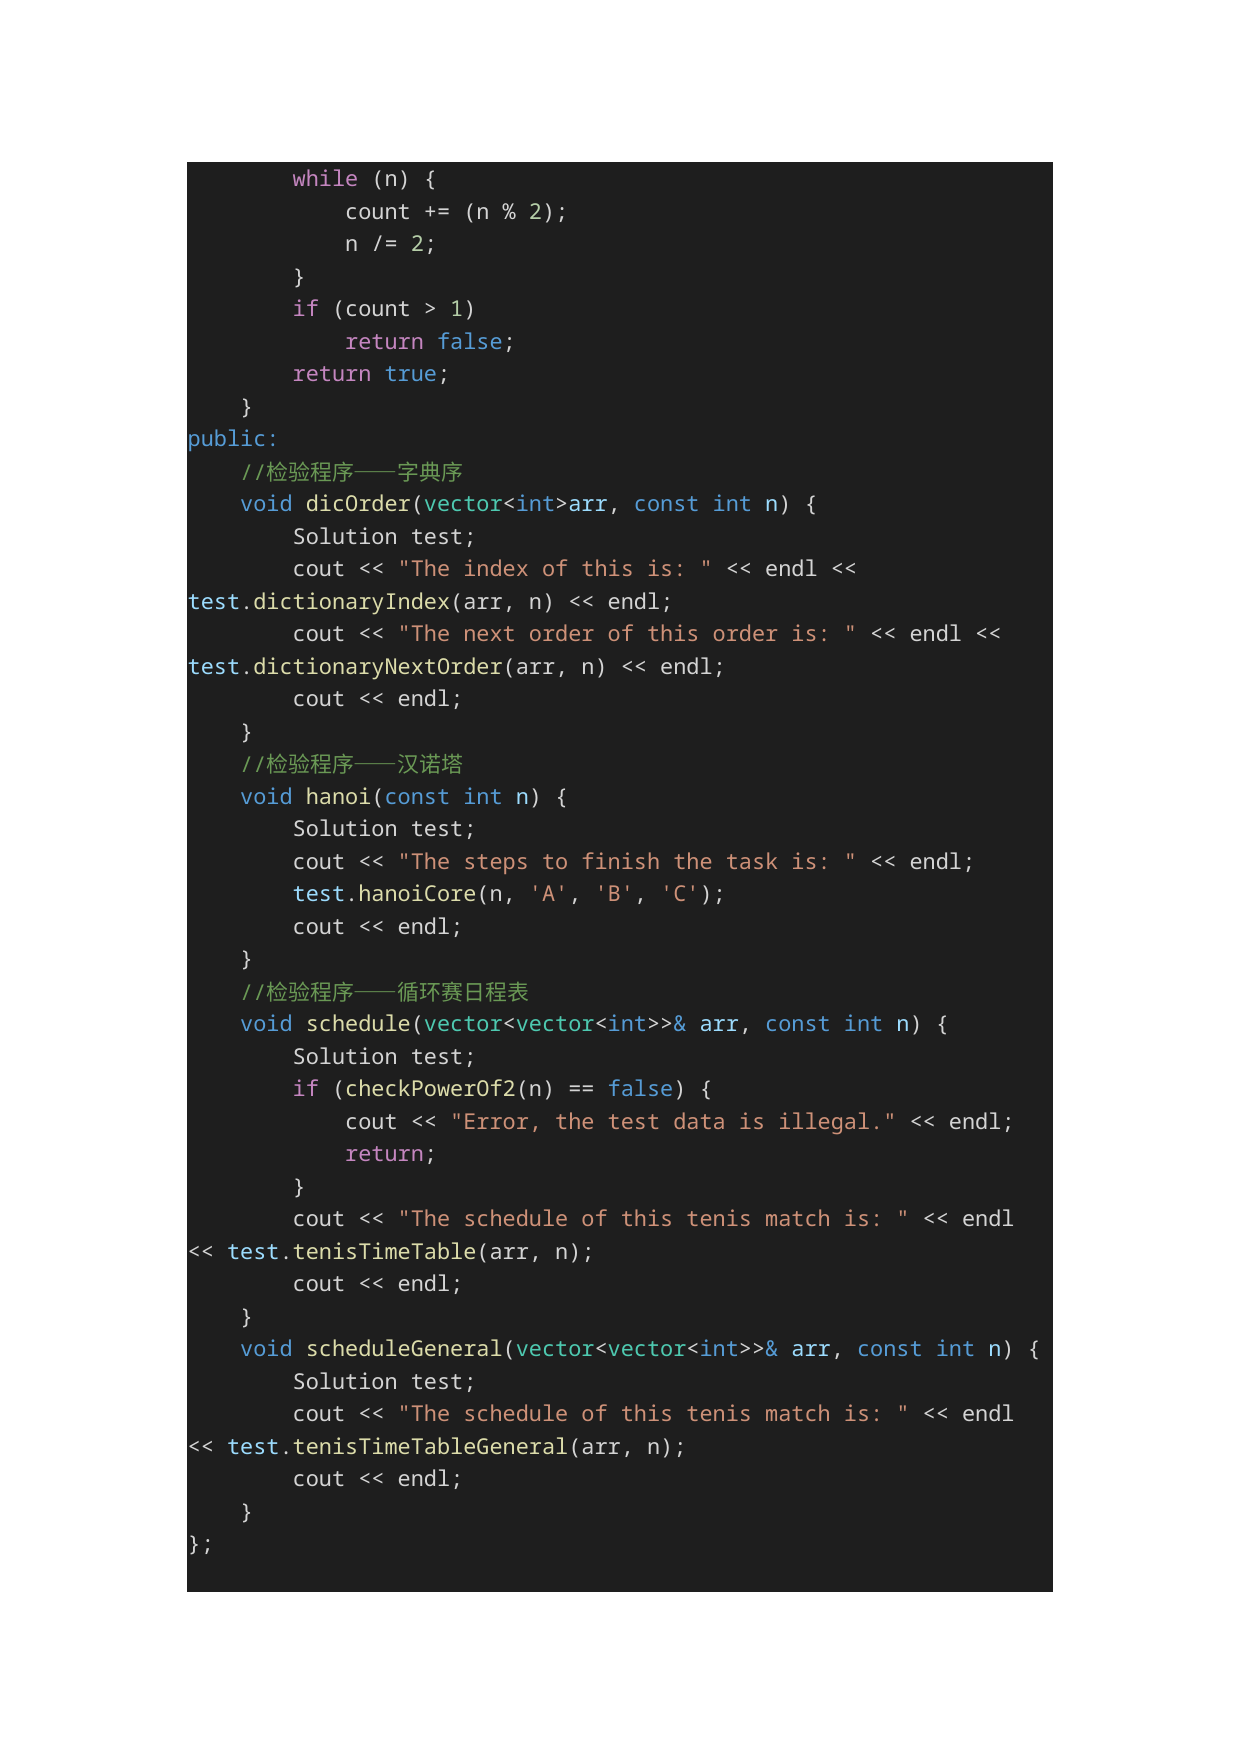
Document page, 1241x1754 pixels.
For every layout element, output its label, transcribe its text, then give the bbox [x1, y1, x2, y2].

text test.hanoiCore(n, 'A', 'B', 'C'); [187, 877, 1053, 909]
text void dicOrder(vector<int>arr, const int n) { [187, 487, 1053, 519]
text void scheduleGeneral(vector<vector<int>>& arr, const int n) { [187, 1332, 1053, 1364]
text cout << "The steps to finish the task is: " << endl; [187, 844, 1053, 877]
text } [187, 942, 1053, 974]
text cout << endl; [187, 1462, 1053, 1494]
text Solution test; [187, 519, 1053, 552]
text cout << "The index of this is: " << endl << test.dictionaryIndex(arr, n) << endl; [187, 552, 1053, 617]
text cout << endl; [187, 682, 1053, 714]
text cout << "Error, the test data is illegal." << endl; [187, 1104, 1053, 1137]
text cout << "The schedule of this tenis match is: " << endl << test.tenisTimeTableGeneral(arr, n); [187, 1397, 1053, 1462]
text }; [187, 1527, 1053, 1559]
text return true; [187, 357, 1053, 389]
text if (count > 1) [187, 292, 1053, 324]
text cout << endl; [187, 909, 1053, 942]
text return; [187, 1137, 1053, 1169]
text Solution test; [187, 1039, 1053, 1072]
text //检验程序——汉诺塔 [187, 747, 1053, 779]
text } [187, 1169, 1053, 1202]
text //检验程序——字典序 [187, 454, 1053, 487]
text } [187, 1299, 1053, 1332]
text //检验程序——循环赛日程表 [187, 974, 1053, 1007]
text public: [187, 422, 1053, 454]
text cout << endl; [187, 1267, 1053, 1299]
text } [187, 259, 1053, 292]
text n /= 2; [187, 227, 1053, 259]
text } [187, 1494, 1053, 1527]
text while (n) { [187, 162, 1053, 194]
text void hanoi(const int n) { [187, 779, 1053, 812]
text cout << "The schedule of this tenis match is: " << endl << test.tenisTimeTable(arr, n); [187, 1202, 1053, 1267]
text void schedule(vector<vector<int>>& arr, const int n) { [187, 1007, 1053, 1039]
text return false; [187, 324, 1053, 357]
text } [187, 714, 1053, 747]
text count += (n % 2); [187, 194, 1053, 227]
text Solution test; [187, 1364, 1053, 1397]
text Solution test; [187, 812, 1053, 844]
text } [187, 389, 1053, 422]
text if (checkPowerOf2(n) == false) { [187, 1072, 1053, 1104]
text cout << "The next order of this order is: " << endl << test.dictionaryNextOrder(arr, n) << endl; [187, 617, 1053, 682]
